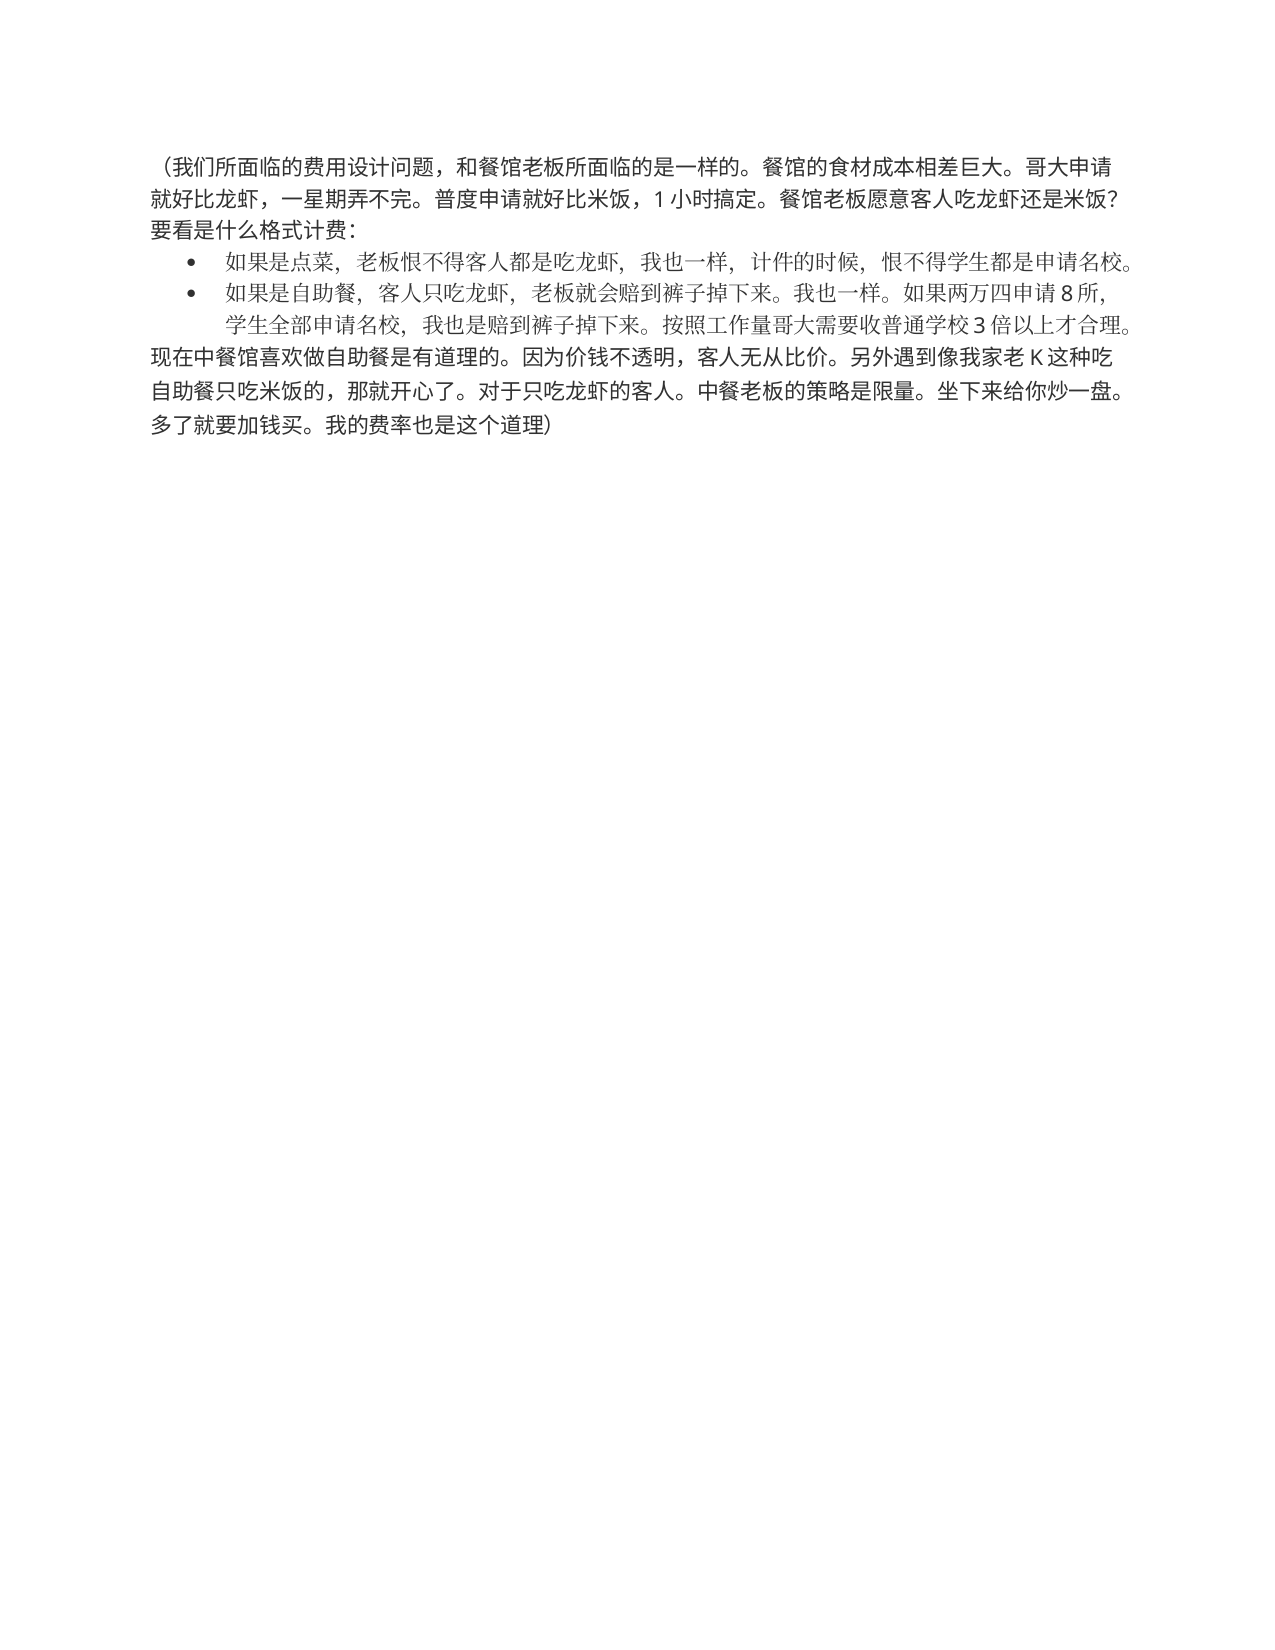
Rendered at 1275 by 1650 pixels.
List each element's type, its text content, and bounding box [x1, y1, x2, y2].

text 现在中餐馆喜欢做自助餐是有道理的。因为价钱不透明，客人无从比价。另外遇到像我家老K这种吃自助餐只吃米饭的，那就开心了。对于只吃龙虾的客人。中餐老板的策略是限量。坐下来给你炒一盘。多了就要加钱买。我的费率也是这个道理） [150, 340, 1125, 440]
list 如果是自助餐，客人只吃龙虾，老板就会赔到裤子掉下来。我也一样。如果两万四申请8所，学生全部申请名校，我也是赔到裤子掉下来。按照工作量哥大需要收普通学校3倍以上才合理。 [187, 277, 1125, 340]
list 如果是点菜，老板恨不得客人都是吃龙虾，我也一样，计件的时候，恨不得学生都是申请名校。 [187, 245, 1125, 277]
text （我们所面临的费用设计问题，和餐馆老板所面临的是一样的。餐馆的食材成本相差巨大。哥大申请就好比龙虾，一星期弄不完。普度申请就好比米饭，1小时搞定。餐馆老板愿意客人吃龙虾还是米饭？要看是什么格式计费： [150, 150, 1125, 245]
